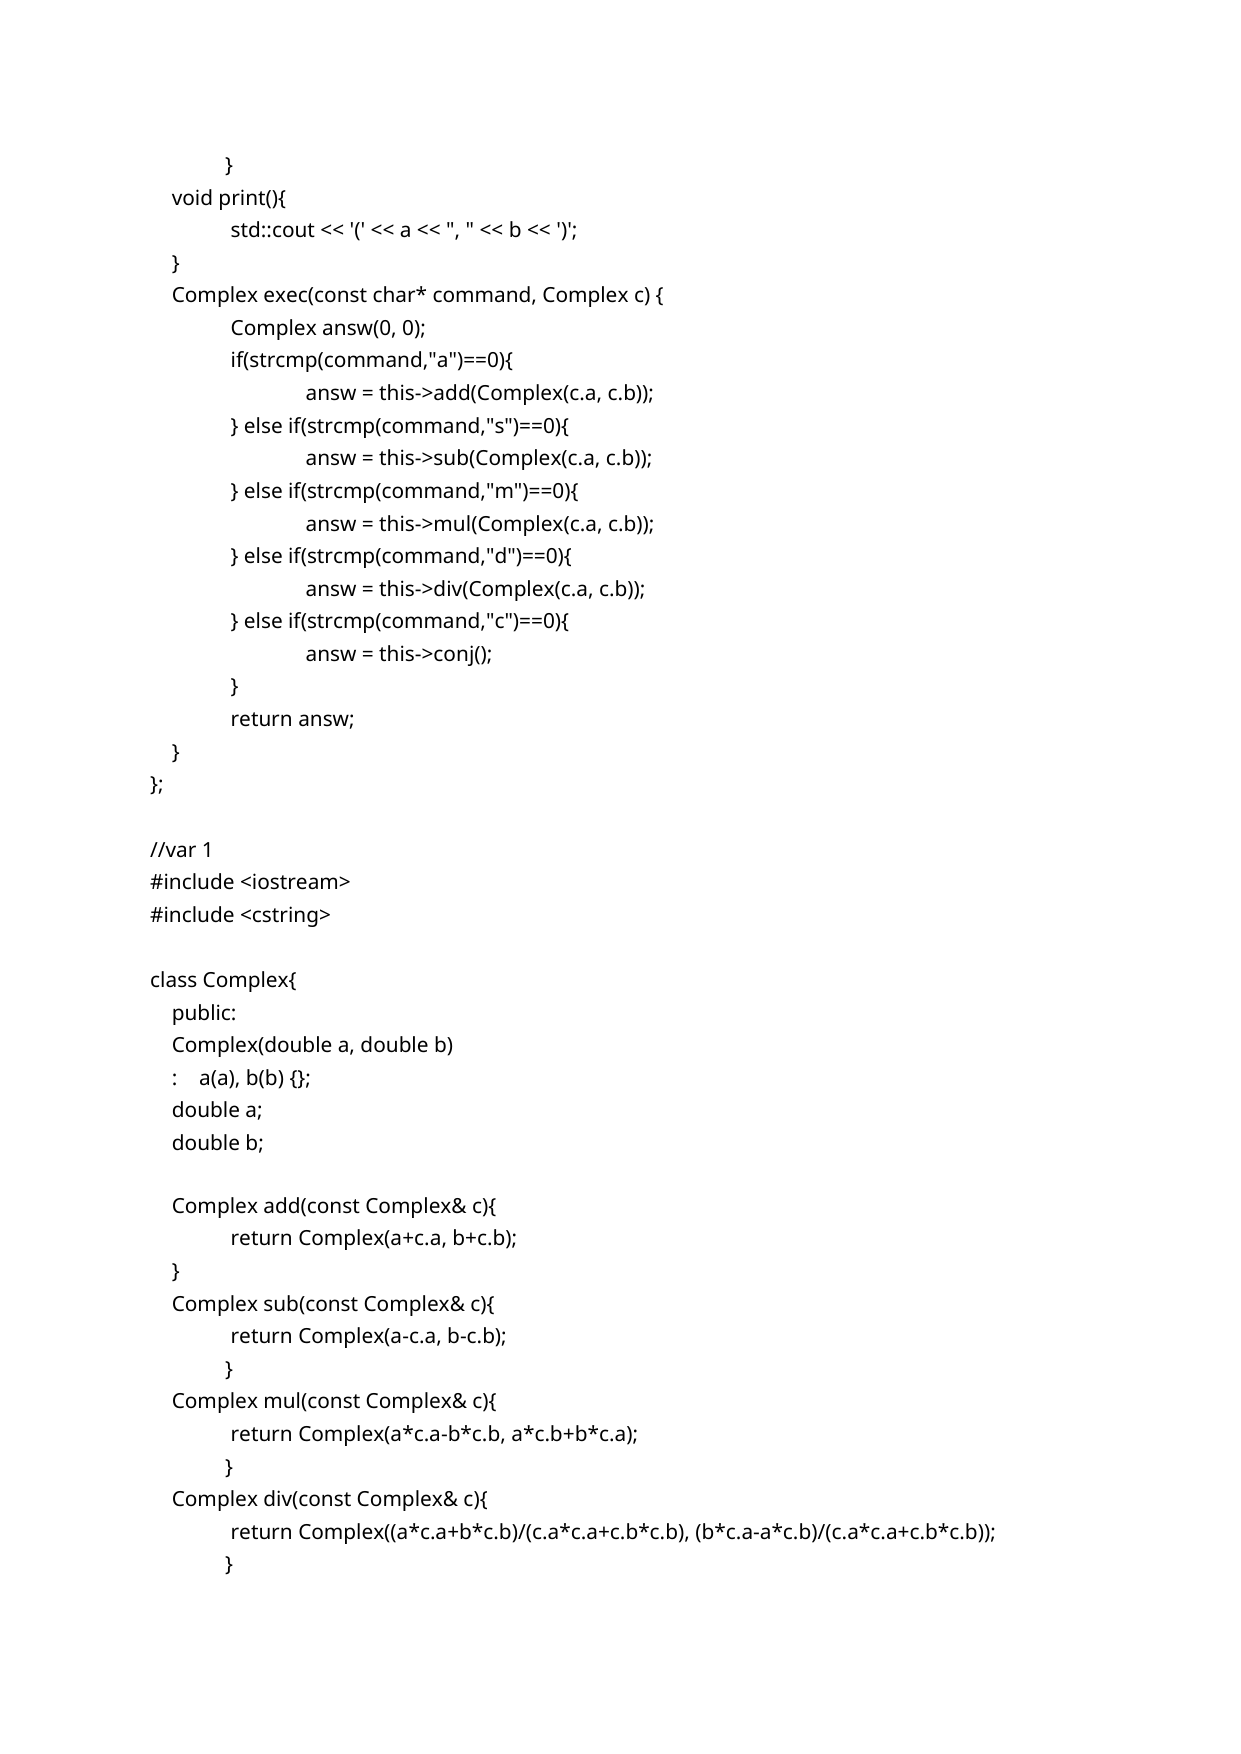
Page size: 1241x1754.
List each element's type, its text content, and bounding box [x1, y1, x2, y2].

text return Complex(a+c.a, b+c.b); [150, 1223, 1090, 1252]
text answ = this->mul(Complex(c.a, c.b)); [150, 509, 1090, 537]
text //var 1 [150, 835, 1090, 863]
text return Complex((a*c.a+b*c.b)/(c.a*c.a+c.b*c.b), (b*c.a-a*c.b)/(c.a*c.a+c.b*c.b)); [150, 1517, 1090, 1545]
text Complex exec(const char* command, Complex c) { [150, 280, 1090, 309]
text answ = this->conj(); [150, 639, 1090, 667]
text return Complex(a-c.a, b-c.b); [150, 1321, 1090, 1350]
text public: [150, 998, 1090, 1026]
text Complex sub(const Complex& c){ [150, 1289, 1090, 1317]
text } else if(strcmp(command,"s")==0){ [150, 411, 1090, 439]
text } [150, 737, 1090, 765]
text answ = this->div(Complex(c.a, c.b)); [150, 574, 1090, 602]
text answ = this->add(Complex(c.a, c.b)); [150, 378, 1090, 407]
text } [150, 1452, 1090, 1480]
text } [150, 248, 1090, 276]
text answ = this->sub(Complex(c.a, c.b)); [150, 443, 1090, 472]
text }; [150, 769, 1090, 798]
text Complex(double a, double b) [150, 1030, 1090, 1059]
text std::cout << '(' << a << ", " << b << ')'; [150, 215, 1090, 244]
text } else if(strcmp(command,"c")==0){ [150, 606, 1090, 635]
text #include <cstring> [150, 900, 1090, 928]
text #include <iostream> [150, 867, 1090, 896]
text class Complex{ [150, 965, 1090, 993]
text } else if(strcmp(command,"d")==0){ [150, 541, 1090, 570]
text } [150, 1256, 1090, 1284]
text } else if(strcmp(command,"m")==0){ [150, 476, 1090, 504]
text } [150, 1354, 1090, 1382]
text return answ; [150, 704, 1090, 733]
text } [150, 1549, 1090, 1578]
text : a(a), b(b) {}; [150, 1063, 1090, 1091]
text } [150, 672, 1090, 700]
text Complex add(const Complex& c){ [150, 1191, 1090, 1219]
text } [150, 150, 1090, 178]
text double a; [150, 1096, 1090, 1124]
text Complex div(const Complex& c){ [150, 1484, 1090, 1513]
text if(strcmp(command,"a")==0){ [150, 346, 1090, 374]
text void print(){ [150, 183, 1090, 211]
text Complex answ(0, 0); [150, 313, 1090, 341]
text double b; [150, 1128, 1090, 1157]
text Complex mul(const Complex& c){ [150, 1387, 1090, 1415]
text return Complex(a*c.a-b*c.b, a*c.b+b*c.a); [150, 1419, 1090, 1448]
